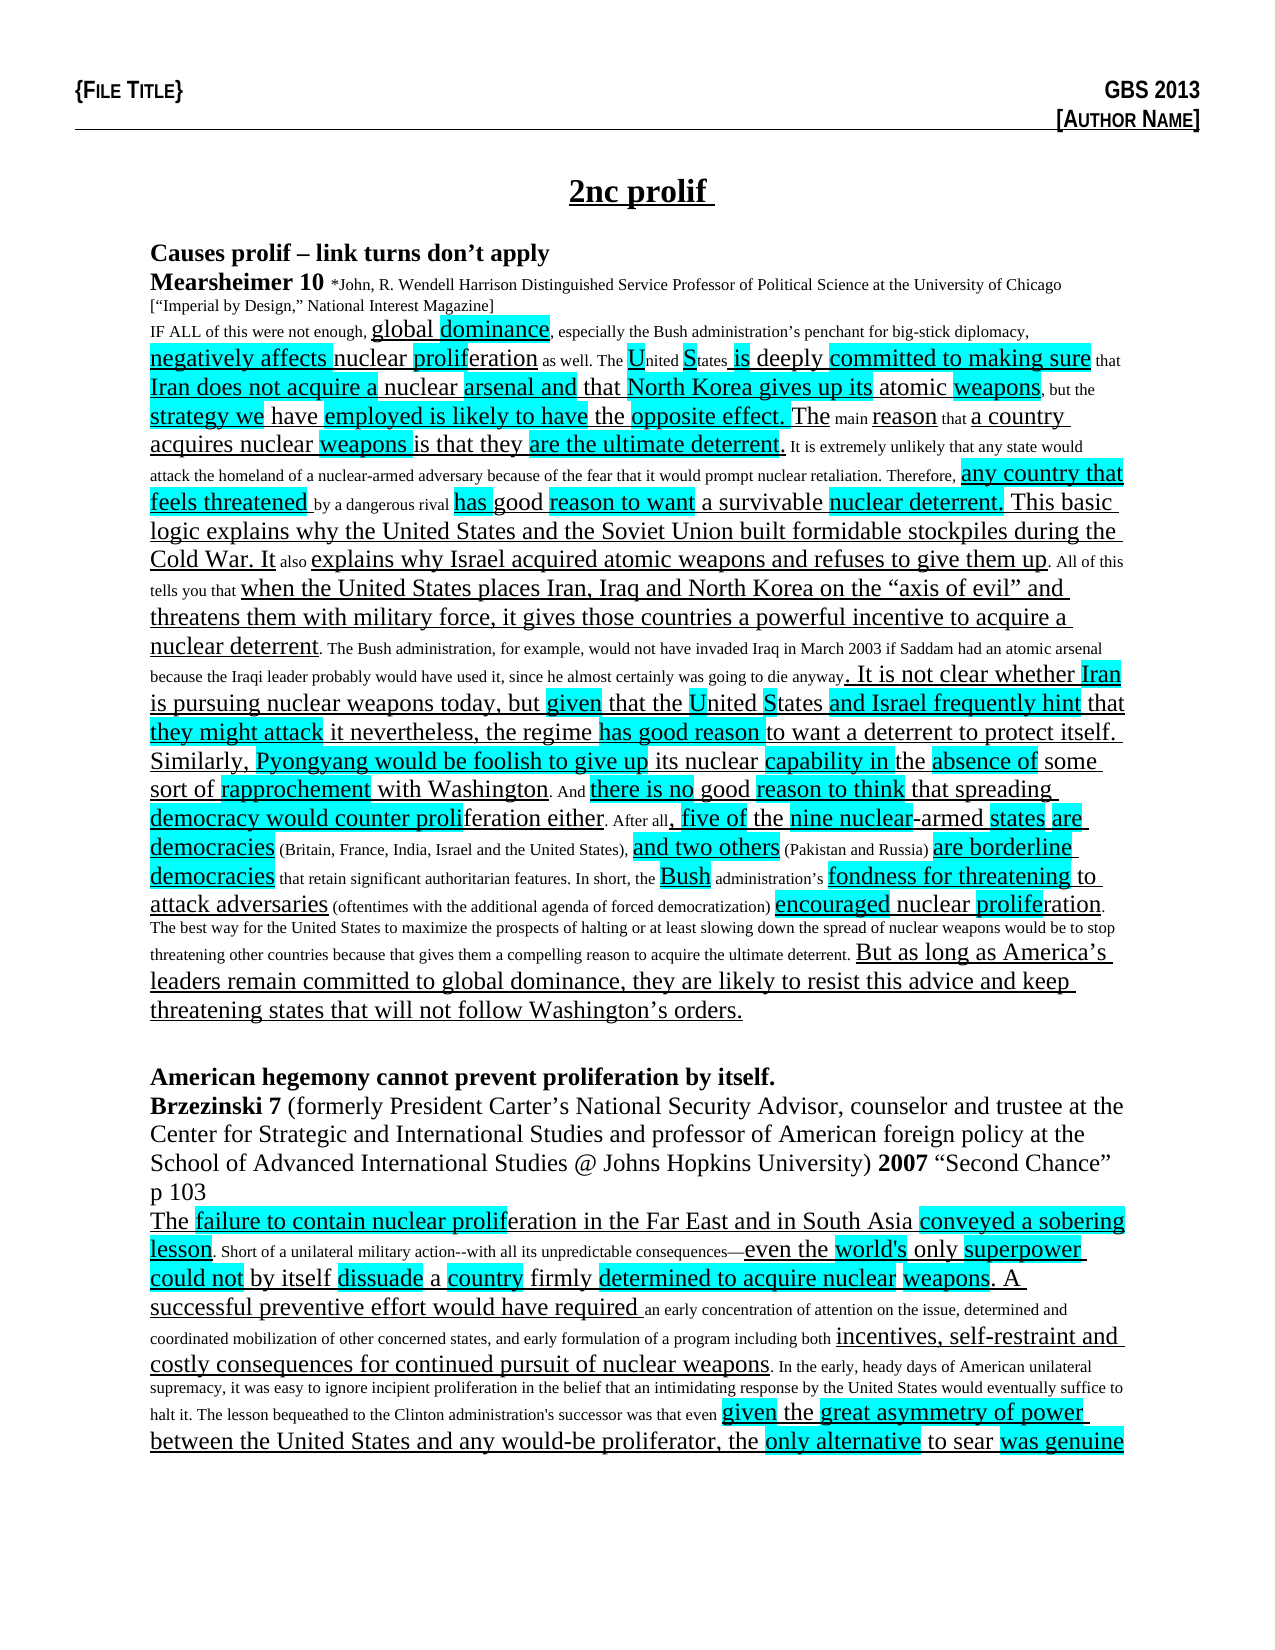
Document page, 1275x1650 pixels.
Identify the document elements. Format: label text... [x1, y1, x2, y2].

text Mearsheimer 10 *John, R. Wendell Harrison Distinguished Service Professor of Political Science at the University of Chicago [“Imperial by Design,” National Interest Magazine] [150, 267, 1125, 314]
text Causes prolif – link turns don’t apply [150, 238, 1125, 267]
text IF ALL of this were not enough, global dominance, especially the Bush administration’s penchant for big-stick diplomacy, negatively affects nuclear proliferation as well. The United States is deeply committed to making sure that Iran does not acquire a nuclear arsenal and that North Korea gives up its atomic weapons, but the strategy we have employed is likely to have the opposite effect. The main reason that a country acquires nuclear weapons is that they are the ultimate deterrent. It is extremely unlikely that any state would attack the homeland of a nuclear-armed adversary because of the fear that it would prompt nuclear retaliation. Therefore, any country that feels threatened by a dangerous rival has good reason to want a survivable nuclear deterrent. This basic logic explains why the United States and the Soviet Union built formidable stockpiles during the Cold War. It also explains why Israel acquired atomic weapons and refuses to give them up. All of this tells you that when the United States places Iran, Iraq and North Korea on the “axis of evil” and threatens them with military force, it gives those countries a powerful incentive to acquire a nuclear deterrent. The Bush administration, for example, would not have invaded Iraq in March 2003 if Saddam had an atomic arsenal because the Iraqi leader probably would have used it, since he almost certainly was going to die anyway. It is not clear whether Iran is pursuing nuclear weapons today, but given that the United States and Israel frequently hint that they might attack it nevertheless, the regime has good reason to want a deterrent to protect itself. Similarly, Pyongyang would be foolish to give up its nuclear capability in the absence of some sort of rapprochement with Washington. And there is no good reason to think that spreading democracy would counter proliferation either. After all, five of the nine nuclear-armed states are democracies (Britain, France, India, Israel and the United States), and two others (Pakistan and Russia) are borderline democracies that retain significant authoritarian features. In short, the Bush administration’s fondness for threatening to attack adversaries (oftentimes with the additional agenda of forced democratization) encouraged nuclear proliferation. The best way for the United States to maximize the prospects of halting or at least slowing down the spread of nuclear weapons would be to stop threatening other countries because that gives them a compelling reason to acquire the ultimate deterrent. But as long as America’s leaders remain committed to global dominance, they are likely to resist this advice and keep threatening states that will not follow Washington’s orders. [150, 314, 1125, 713]
text Brzezinski 7 (formerly President Carter’s National Security Advisor, counselor and trustee at the Center for Strategic and International Studies and professor of American foreign policy at the School of Advanced International Studies @ Johns Hopkins University) 2007 “Second Chance” p 103 [150, 1091, 1125, 1206]
text IF ALL of this were not enough, global dominance, especially the Bush administration’s penchant for big-stick diplomacy, negatively affects nuclear proliferation as well. The United States is deeply committed to making sure that Iran does not acquire a nuclear arsenal and that North Korea gives up its atomic weapons, but the strategy we have employed is likely to have the opposite effect. The main reason that a country acquires nuclear weapons is that they are the ultimate deterrent. It is extremely unlikely that any state would attack the homeland of a nuclear-armed adversary because of the fear that it would prompt nuclear retaliation. Therefore, any country that feels threatened by a dangerous rival has good reason to want a survivable nuclear deterrent. This basic logic explains why the United States and the Soviet Union built formidable stockpiles during the Cold War. It also explains why Israel acquired atomic weapons and refuses to give them up. All of this tells you that when the United States places Iran, Iraq and North Korea on the “axis of evil” and threatens them with military force, it gives those countries a powerful incentive to acquire a nuclear deterrent. The Bush administration, for example, would not have invaded Iraq in March 2003 if Saddam had an atomic arsenal because the Iraqi leader probably would have used it, since he almost certainly was going to die anyway. It is not clear whether Iran is pursuing nuclear weapons today, but given that the United States and Israel frequently hint that they might attack it nevertheless, the regime has good reason to want a deterrent to protect itself. Similarly, Pyongyang would be foolish to give up its nuclear capability in the absence of some sort of rapprochement with Washington. And there is no good reason to think that spreading democracy would counter proliferation either. After all, five of the nine nuclear-armed states are democracies (Britain, France, India, Israel and the United States), and two others (Pakistan and Russia) are borderline democracies that retain significant authoritarian features. In short, the Bush administration’s fondness for threatening to attack adversaries (oftentimes with the additional agenda of forced democratization) encouraged nuclear proliferation. The best way for the United States to maximize the prospects of halting or at least slowing down the spread of nuclear weapons would be to stop threatening other countries because that gives them a compelling reason to acquire the ultimate deterrent. But as long as America’s leaders remain committed to global dominance, they are likely to resist this advice and keep threatening states that will not follow Washington’s orders. [150, 715, 1125, 1024]
text American hegemony cannot prevent proliferation by itself. [150, 1062, 1125, 1091]
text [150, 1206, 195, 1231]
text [150, 1232, 1125, 1455]
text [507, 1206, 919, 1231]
subtitle 2nc prolif [150, 171, 1125, 209]
